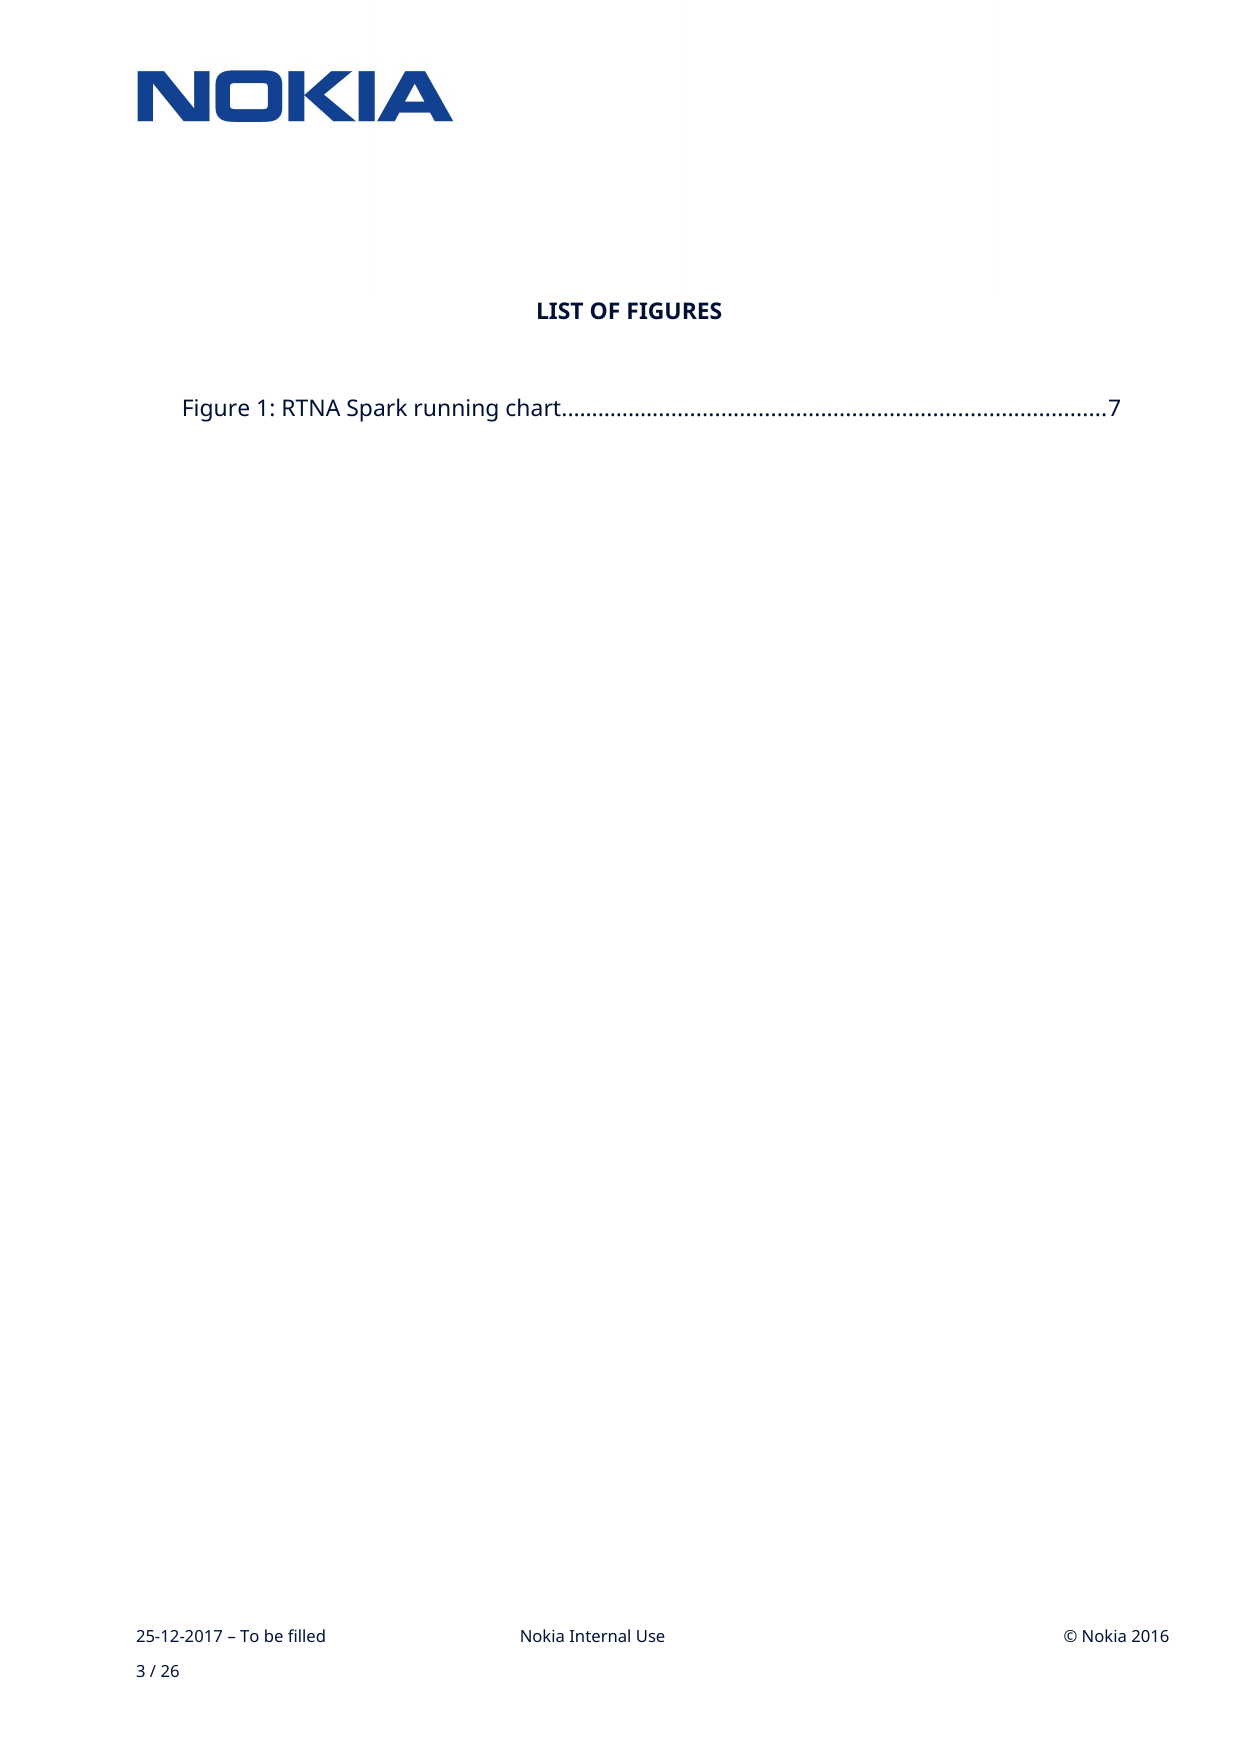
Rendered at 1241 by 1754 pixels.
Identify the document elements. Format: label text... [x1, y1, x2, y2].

text LIST OF FIGURES [136, 295, 1122, 327]
picture [66, 0, 1241, 295]
text Figure 1: RTNA Spark running chart 7 [182, 392, 1122, 423]
